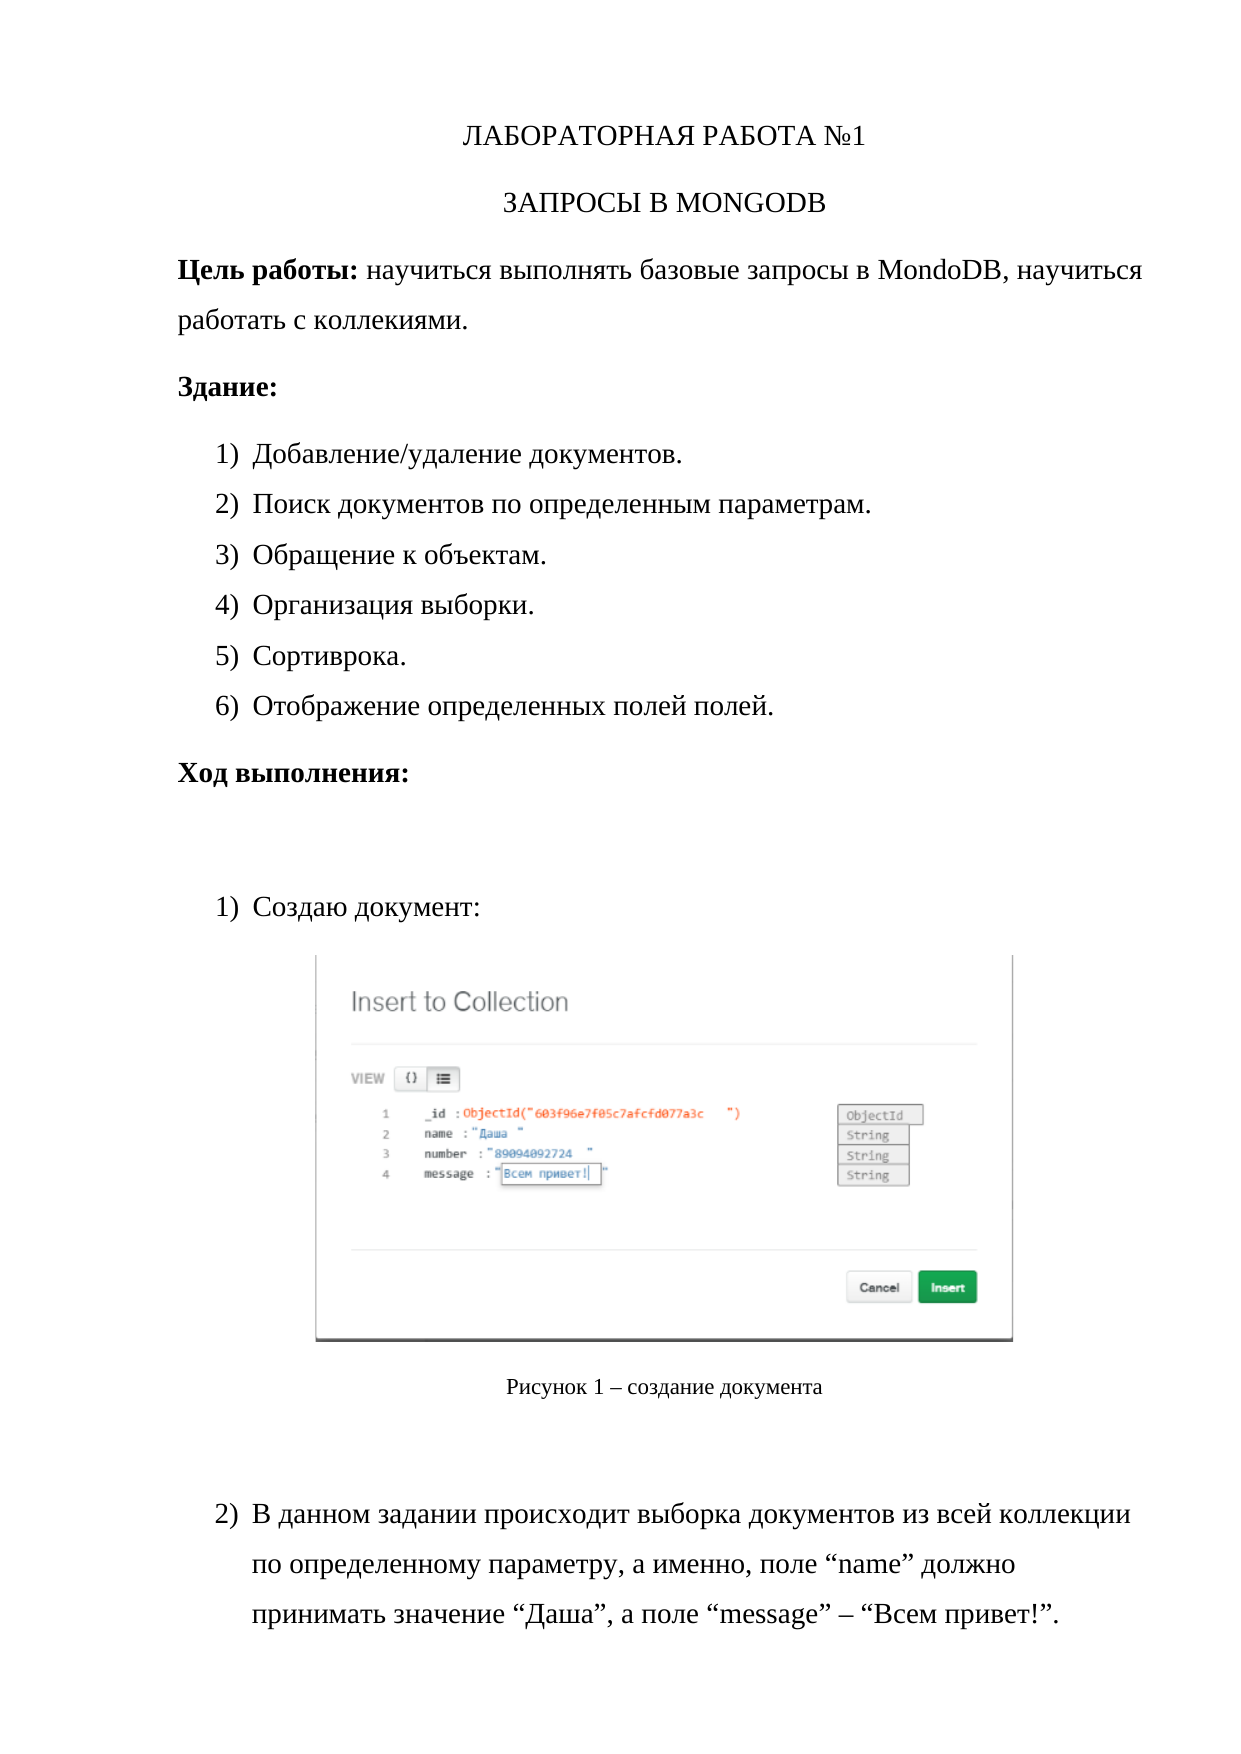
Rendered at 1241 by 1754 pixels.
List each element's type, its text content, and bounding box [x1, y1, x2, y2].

list Поиск документов по определенным параметрам. [215, 487, 1152, 520]
list Сортиврока. [215, 638, 1152, 671]
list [214, 1496, 1152, 1630]
text Ход выполнения: [177, 755, 1152, 788]
text ЗАПРОСЫ В MONGODB [177, 185, 1152, 219]
list Создаю документ: [215, 889, 1152, 922]
text ЛАБОРАТОРНАЯ РАБОТА №1 [177, 118, 1152, 152]
text Рисунок 1 – создание документа [177, 1373, 1152, 1399]
list Добавление/удаление документов. [215, 436, 1152, 470]
list Обращение к объектам. [215, 537, 1152, 571]
list Организация выборки. [215, 587, 1152, 621]
picture [315, 955, 1014, 1342]
list Отображение определенных полей полей. [215, 688, 1152, 721]
text Цель работы: научиться выполнять базовые запросы в MondoDB, научиться работать с коллекиями. [177, 252, 1152, 336]
text Здание: [177, 369, 1152, 403]
